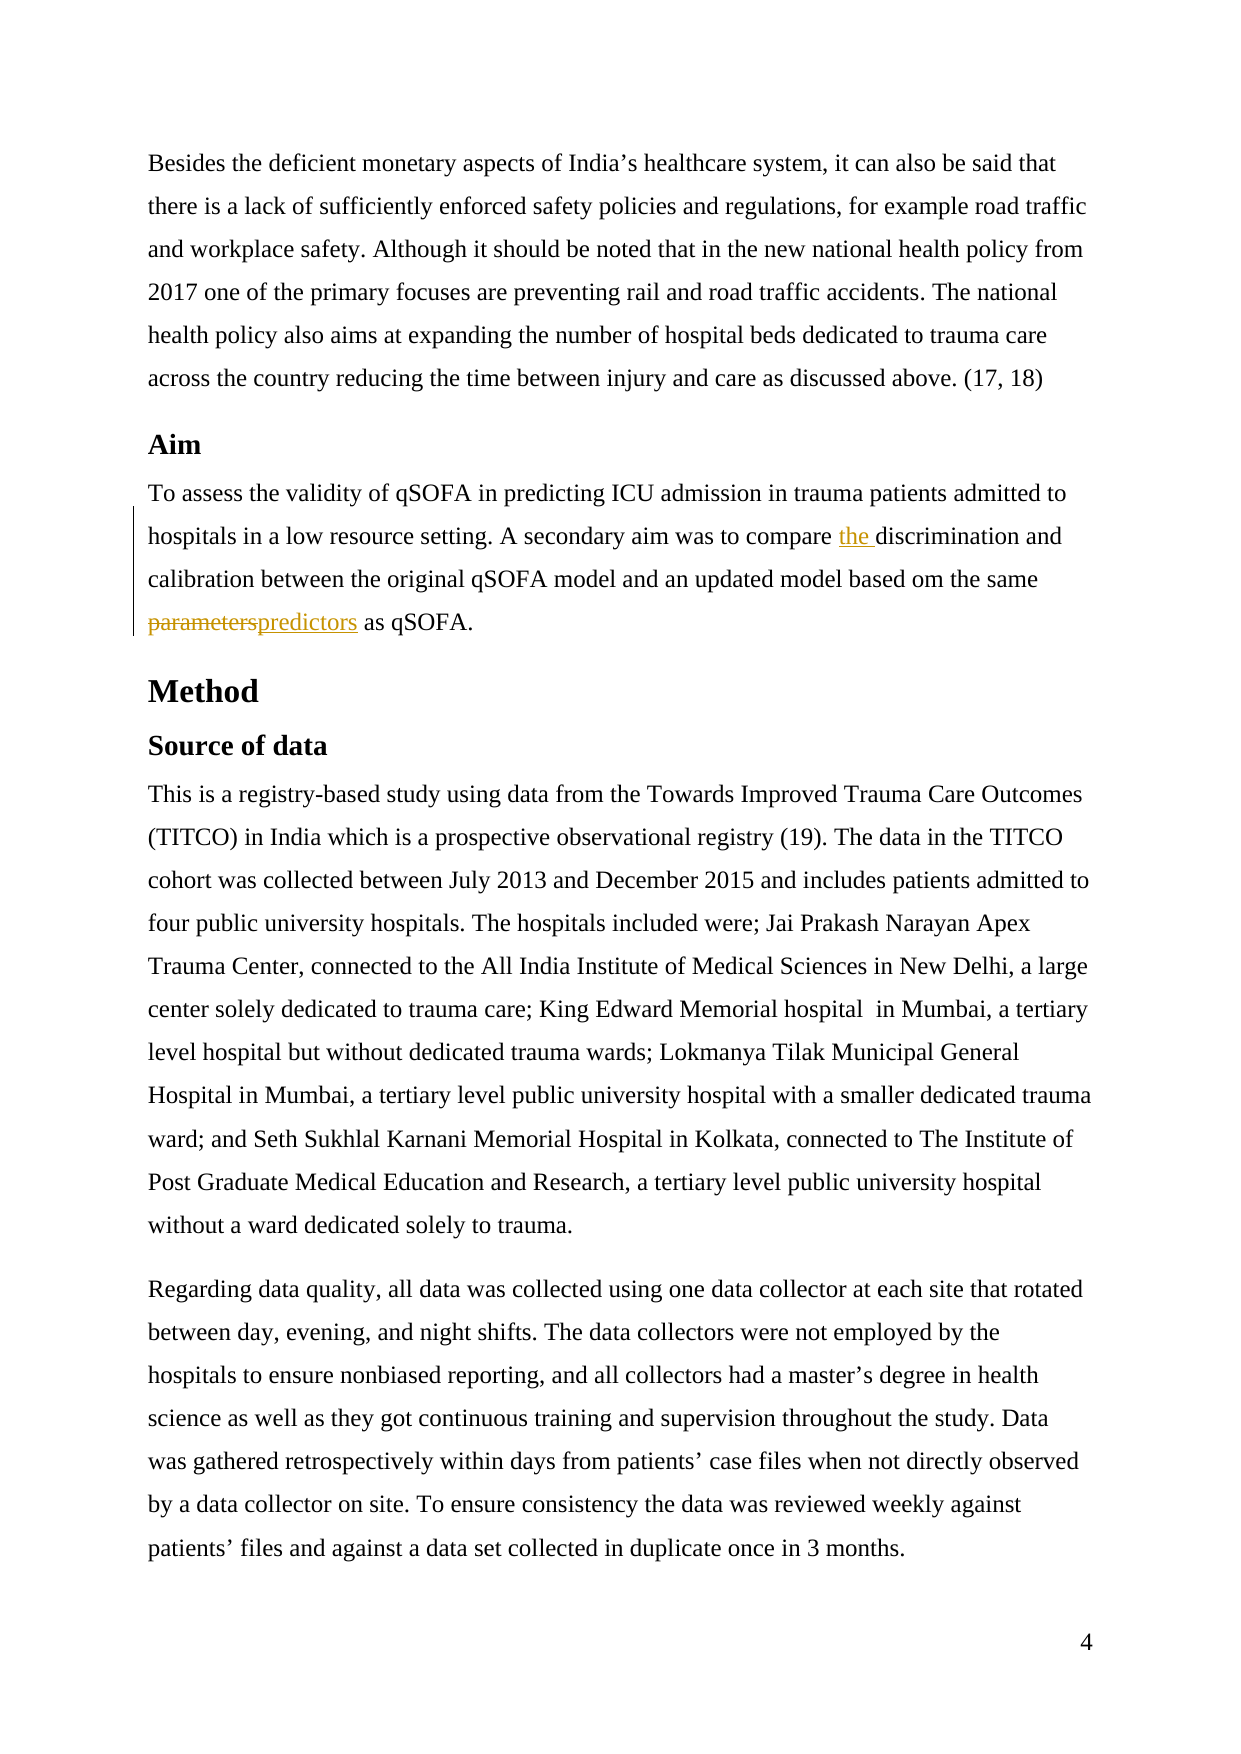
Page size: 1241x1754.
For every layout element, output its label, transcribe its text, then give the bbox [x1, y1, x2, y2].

subtitle Method [148, 671, 1092, 709]
subtitle Source of data [148, 728, 1092, 762]
text Regarding data quality, all data was collected using one data collector at each site that rotated between day, evening, and night shifts. The data collectors were not employed by the hospitals to ensure nonbiased reporting, and all collectors had a master’s degree in health science as well as they got continuous training and supervision throughout the study. Data was gathered retrospectively within days from patients’ case files when not directly observed by a data collector on site. To ensure consistency the data was reviewed weekly against patients’ files and against a data set collected in duplicate once in 3 months. [148, 1274, 1092, 1561]
text Besides the deficient monetary aspects of India’s healthcare system, it can also be said that there is a lack of sufficiently enforced safety policies and regulations, for example road traffic and workplace safety. Although it should be noted that in the new national health policy from 2017 one of the primary focuses are preventing rail and road traffic accidents. The national health policy also aims at expanding the number of hospital beds dedicated to trauma care across the country reducing the time between injury and care as discussed above. (17, 18) [148, 148, 1092, 392]
text To assess the validity of qSOFA in predicting ICU admission in trauma patients admitted to hospitals in a low resource setting. A secondary aim was to compare discrimination and calibration between the original qSOFA model and an updated model based om the same as qSOFA. [148, 478, 1092, 636]
text This is a registry-based study using data from the Towards Improved Trauma Care Outcomes (TITCO) in India which is a prospective observational registry (19). The data in the TITCO cohort was collected between July 2013 and December 2015 and includes patients admitted to four public university hospitals. The hospitals included were; Jai Prakash Narayan Apex Trauma Center, connected to the All India Institute of Medical Sciences in New Delhi, a large center solely dedicated to trauma care; King Edward Memorial hospital in Mumbai, a tertiary level hospital but without dedicated trauma wards; Lokmanya Tilak Municipal General Hospital in Mumbai, a tertiary level public university hospital with a smaller dedicated trauma ward; and Seth Sukhlal Karnani Memorial Hospital in Kolkata, connected to The Institute of Post Graduate Medical Education and Research, a tertiary level public university hospital without a ward dedicated solely to trauma. [148, 779, 1092, 1239]
subtitle Aim [148, 427, 1092, 461]
